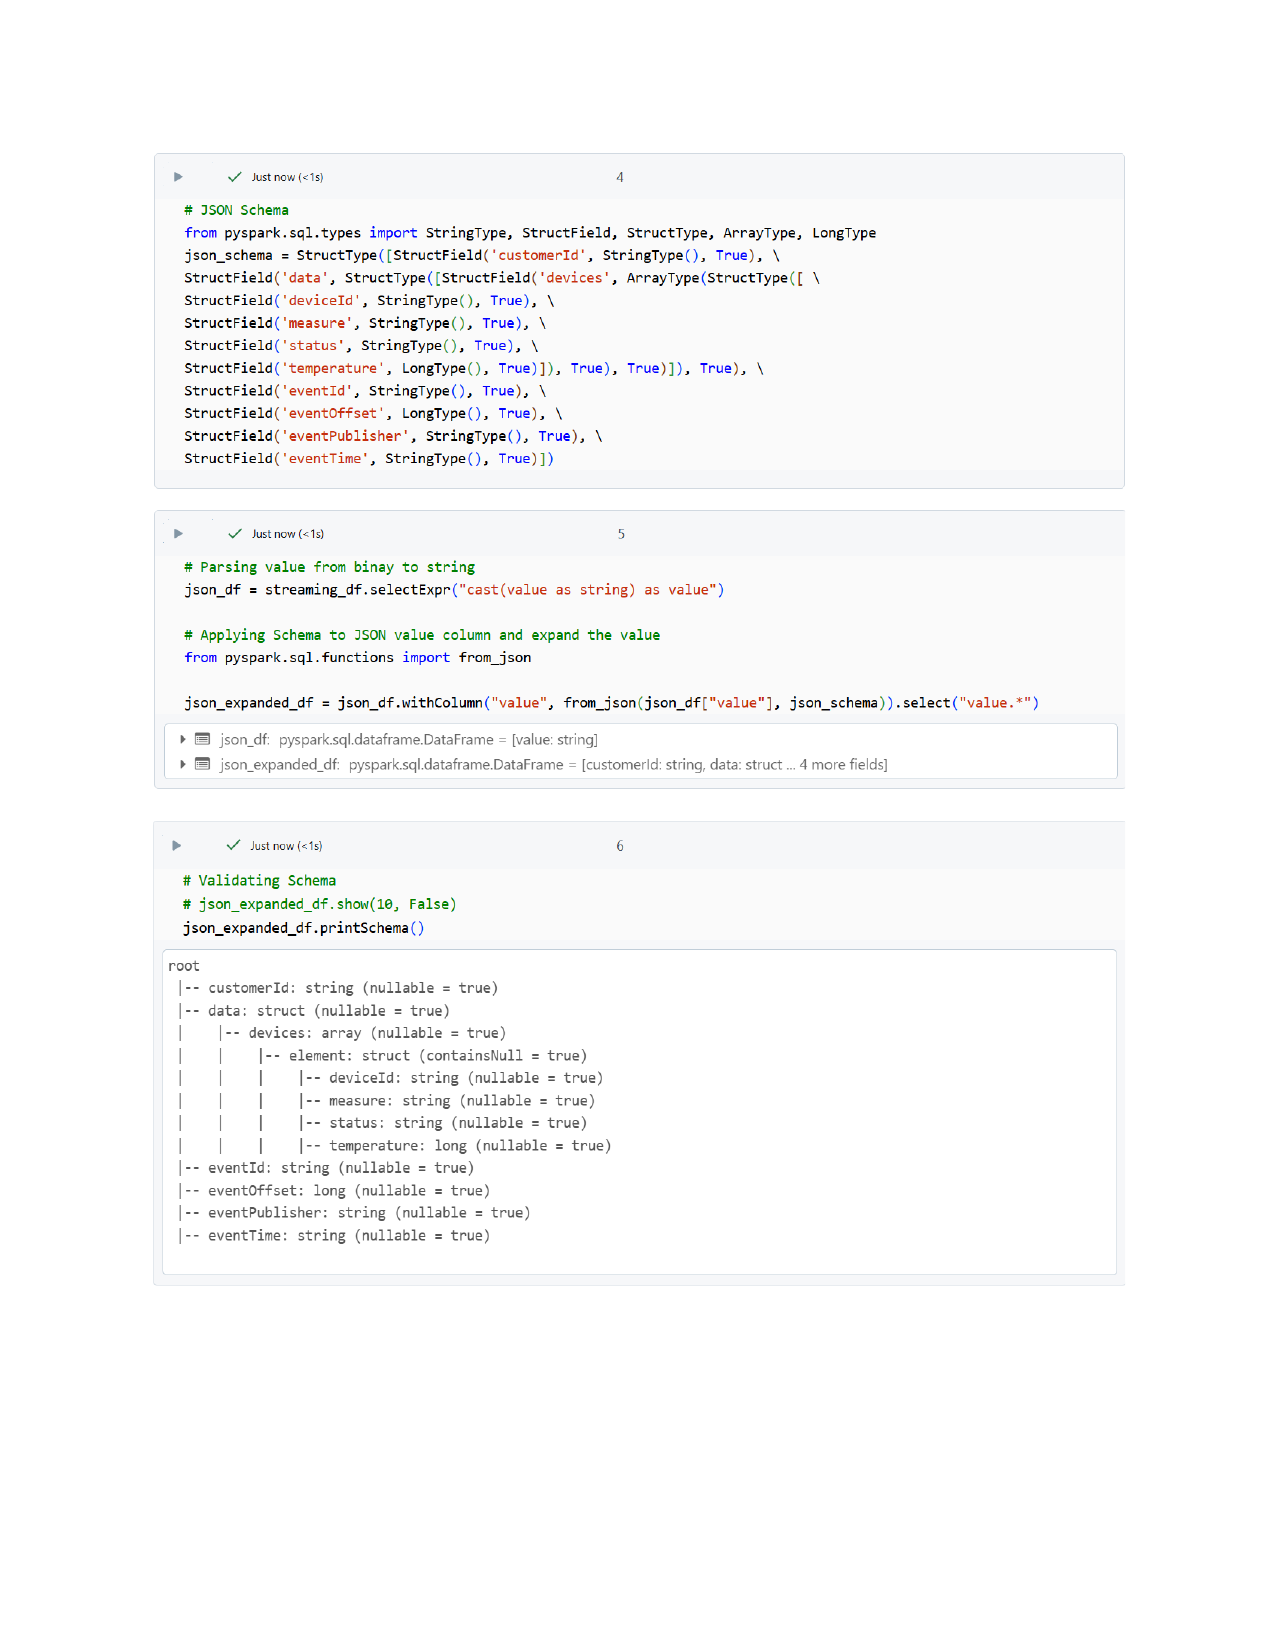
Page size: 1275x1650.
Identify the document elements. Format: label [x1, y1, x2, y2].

picture [150, 508, 1125, 800]
picture [150, 819, 1125, 1289]
picture [150, 150, 1125, 490]
